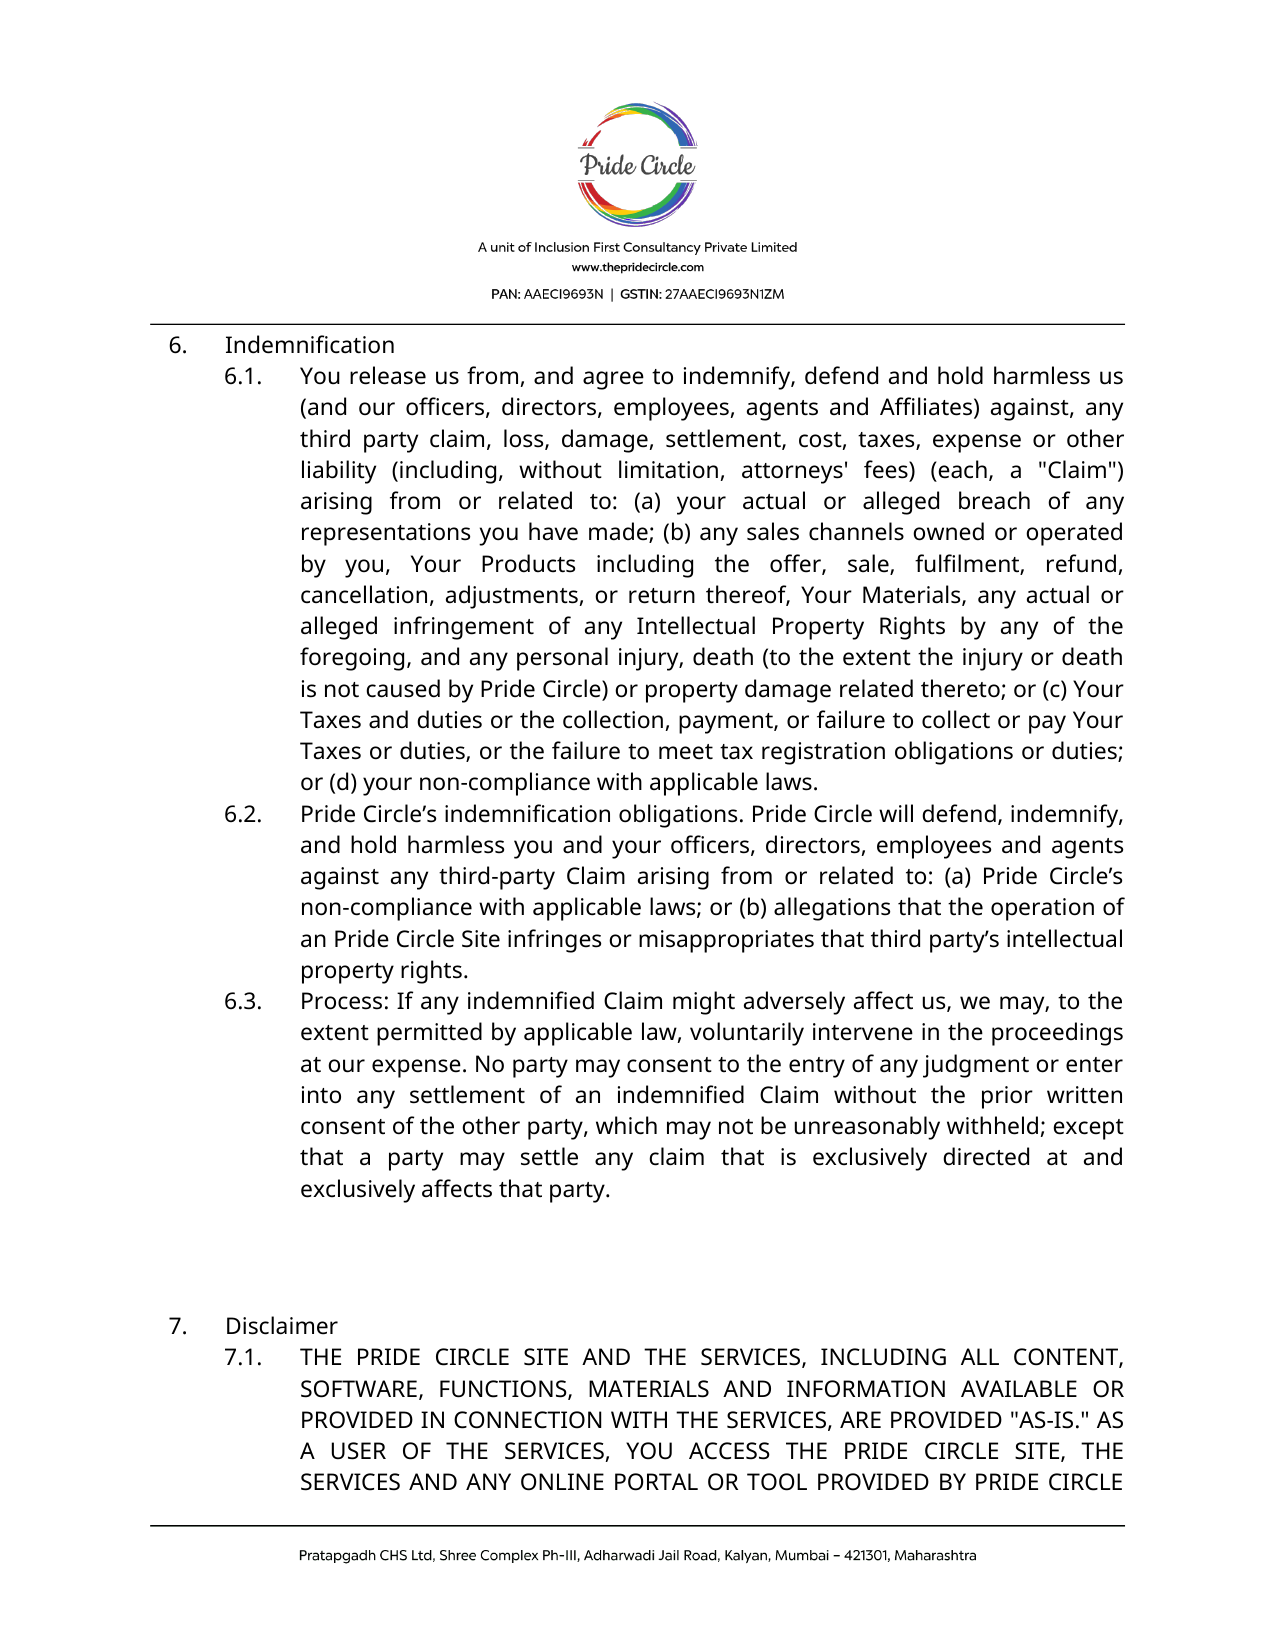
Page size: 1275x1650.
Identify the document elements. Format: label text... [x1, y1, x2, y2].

list Indemnification [187, 329, 1125, 360]
list You release us from, and agree to indemnify, defend and hold harmless us (and our officers, directors, employees, agents and Affiliates) against, any third party claim, loss, damage, settlement, cost, taxes, expense or other liability (including, without limitation, attorneys' fees) (each, a "Claim") arising from or related to: (a) your actual or alleged breach of any representations you have made; (b) any sales channels owned or operated by you, Your Products including the offer, sale, fulfilment, refund, cancellation, adjustments, or return thereof, Your Materials, any actual or alleged infringement of any Intellectual Property Rights by any of the foregoing, and any personal injury, death (to the extent the injury or death is not caused by Pride Circle) or property damage related thereto; or (c) Your Taxes and duties or the collection, payment, or failure to collect or pay Your Taxes or duties, or the failure to meet tax registration obligations or duties; or (d) your non-compliance with applicable laws. [262, 360, 1125, 798]
list Disclaimer [187, 1310, 1125, 1341]
list Pride Circle’s indemnification obligations. Pride Circle will defend, indemnify, and hold harmless you and your officers, directors, employees and agents against any third-party Claim arising from or related to: (a) Pride Circle’s non-compliance with applicable laws; or (b) allegations that the operation of an Pride Circle Site infringes or misappropriates that third party’s intellectual property rights. [262, 798, 1125, 985]
picture [150, 1525, 1125, 1572]
picture [150, 75, 1125, 325]
list Process: If any indemnified Claim might adversely affect us, we may, to the extent permitted by applicable law, voluntarily intervene in the proceedings at our expense. No party may consent to the entry of any judgment or enter into any settlement of an indemnified Claim without the prior written consent of the other party, which may not be unreasonably withheld; except that a party may settle any claim that is exclusively directed at and exclusively affects that party. [262, 985, 1125, 1204]
